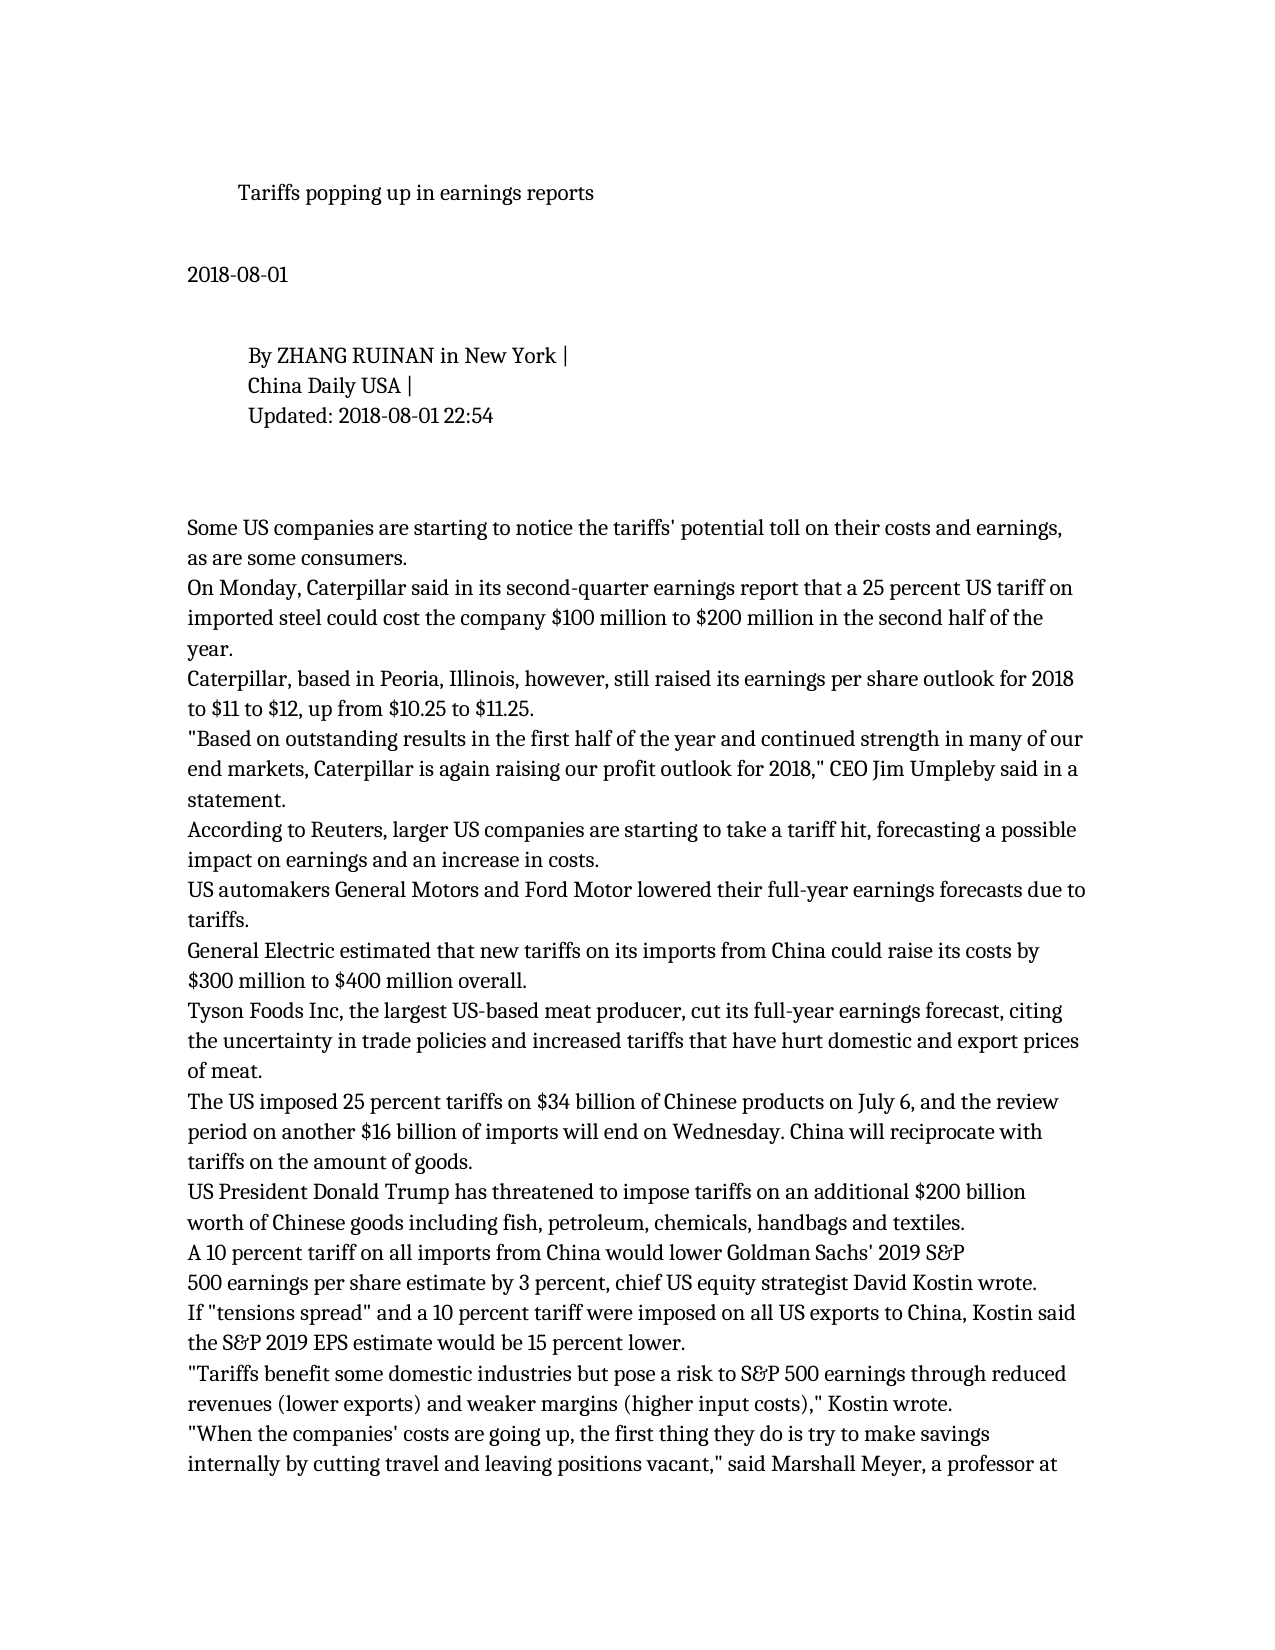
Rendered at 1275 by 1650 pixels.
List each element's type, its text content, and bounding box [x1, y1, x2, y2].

text By ZHANG RUINAN in New York | China Daily USA | Updated: 2018-08-01 22:54 [187, 312, 1087, 460]
text Tariffs popping up in earnings reports [187, 150, 1087, 237]
text 2018-08-01 [187, 261, 1087, 288]
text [187, 484, 1087, 1477]
